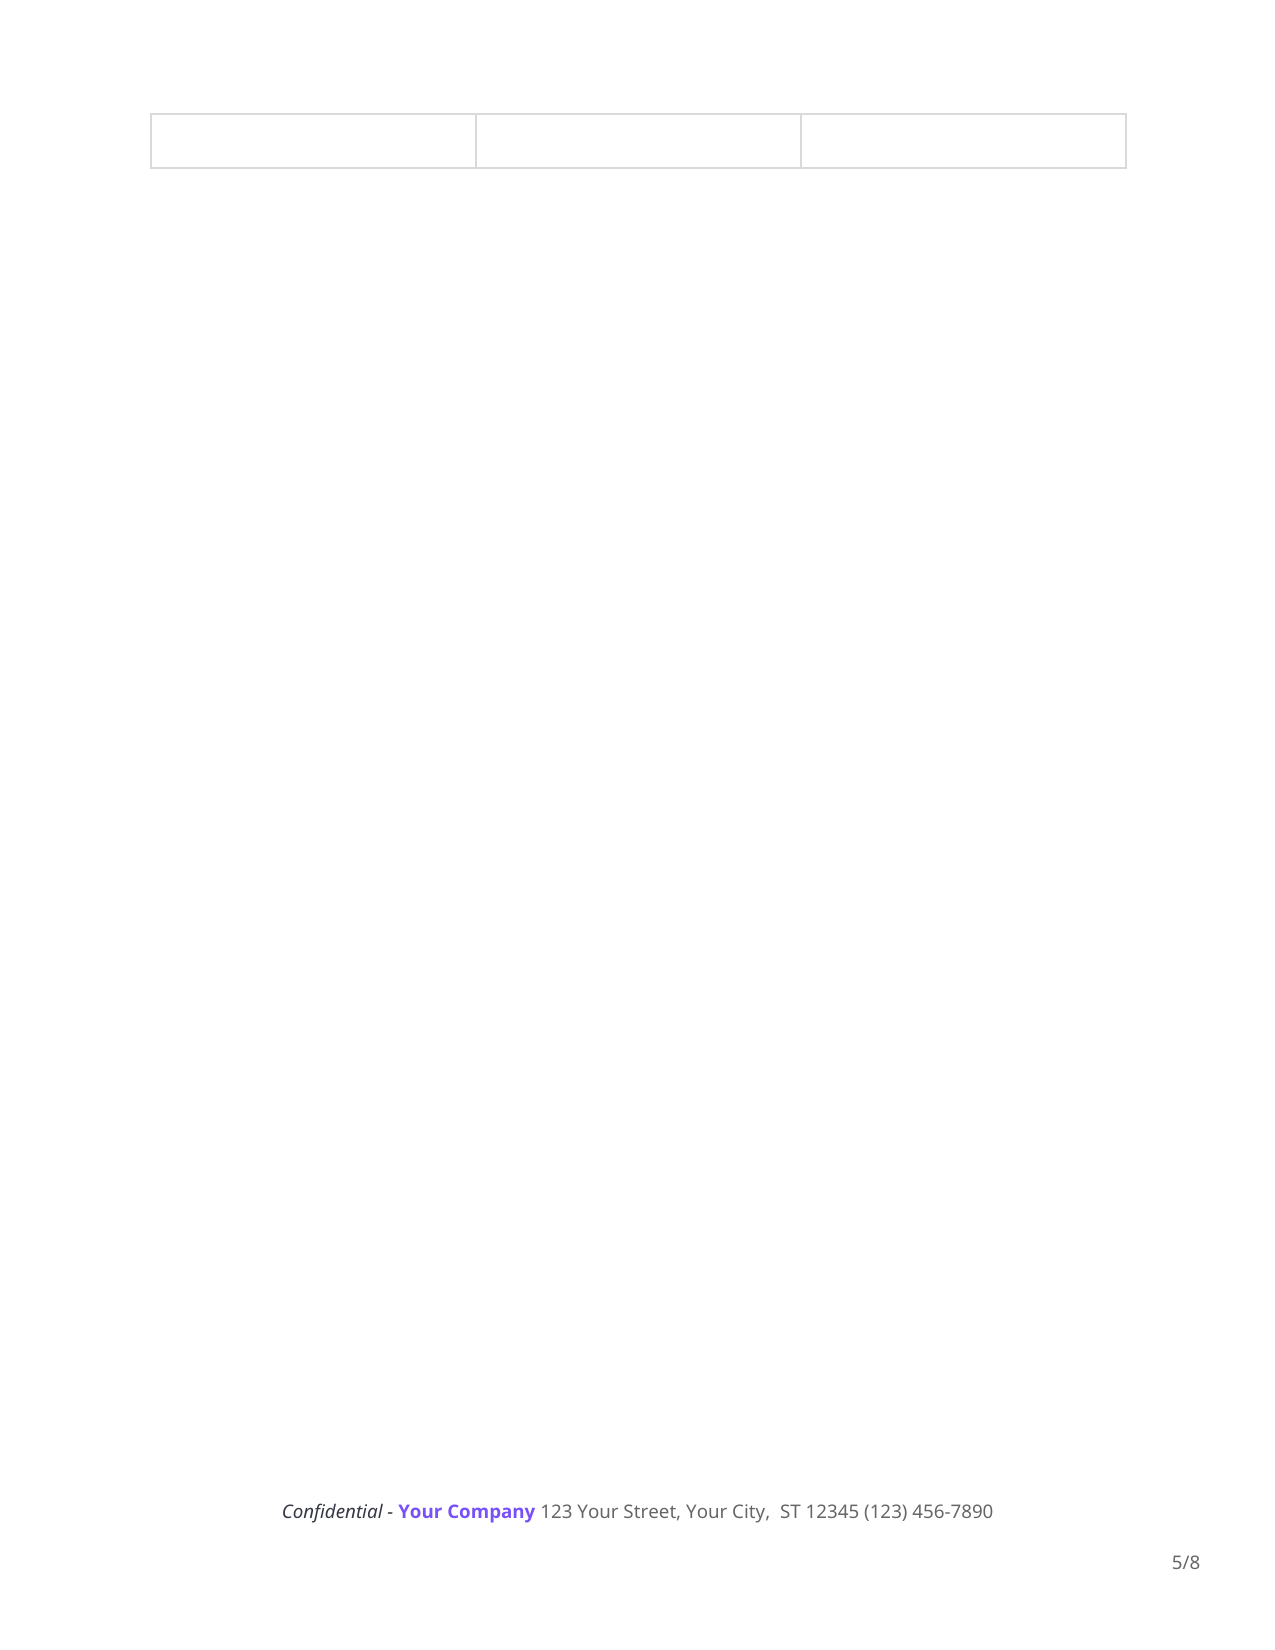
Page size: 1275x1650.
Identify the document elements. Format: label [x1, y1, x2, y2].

table_cell [802, 115, 1125, 167]
table_cell [152, 115, 475, 167]
table_cell [477, 115, 800, 167]
